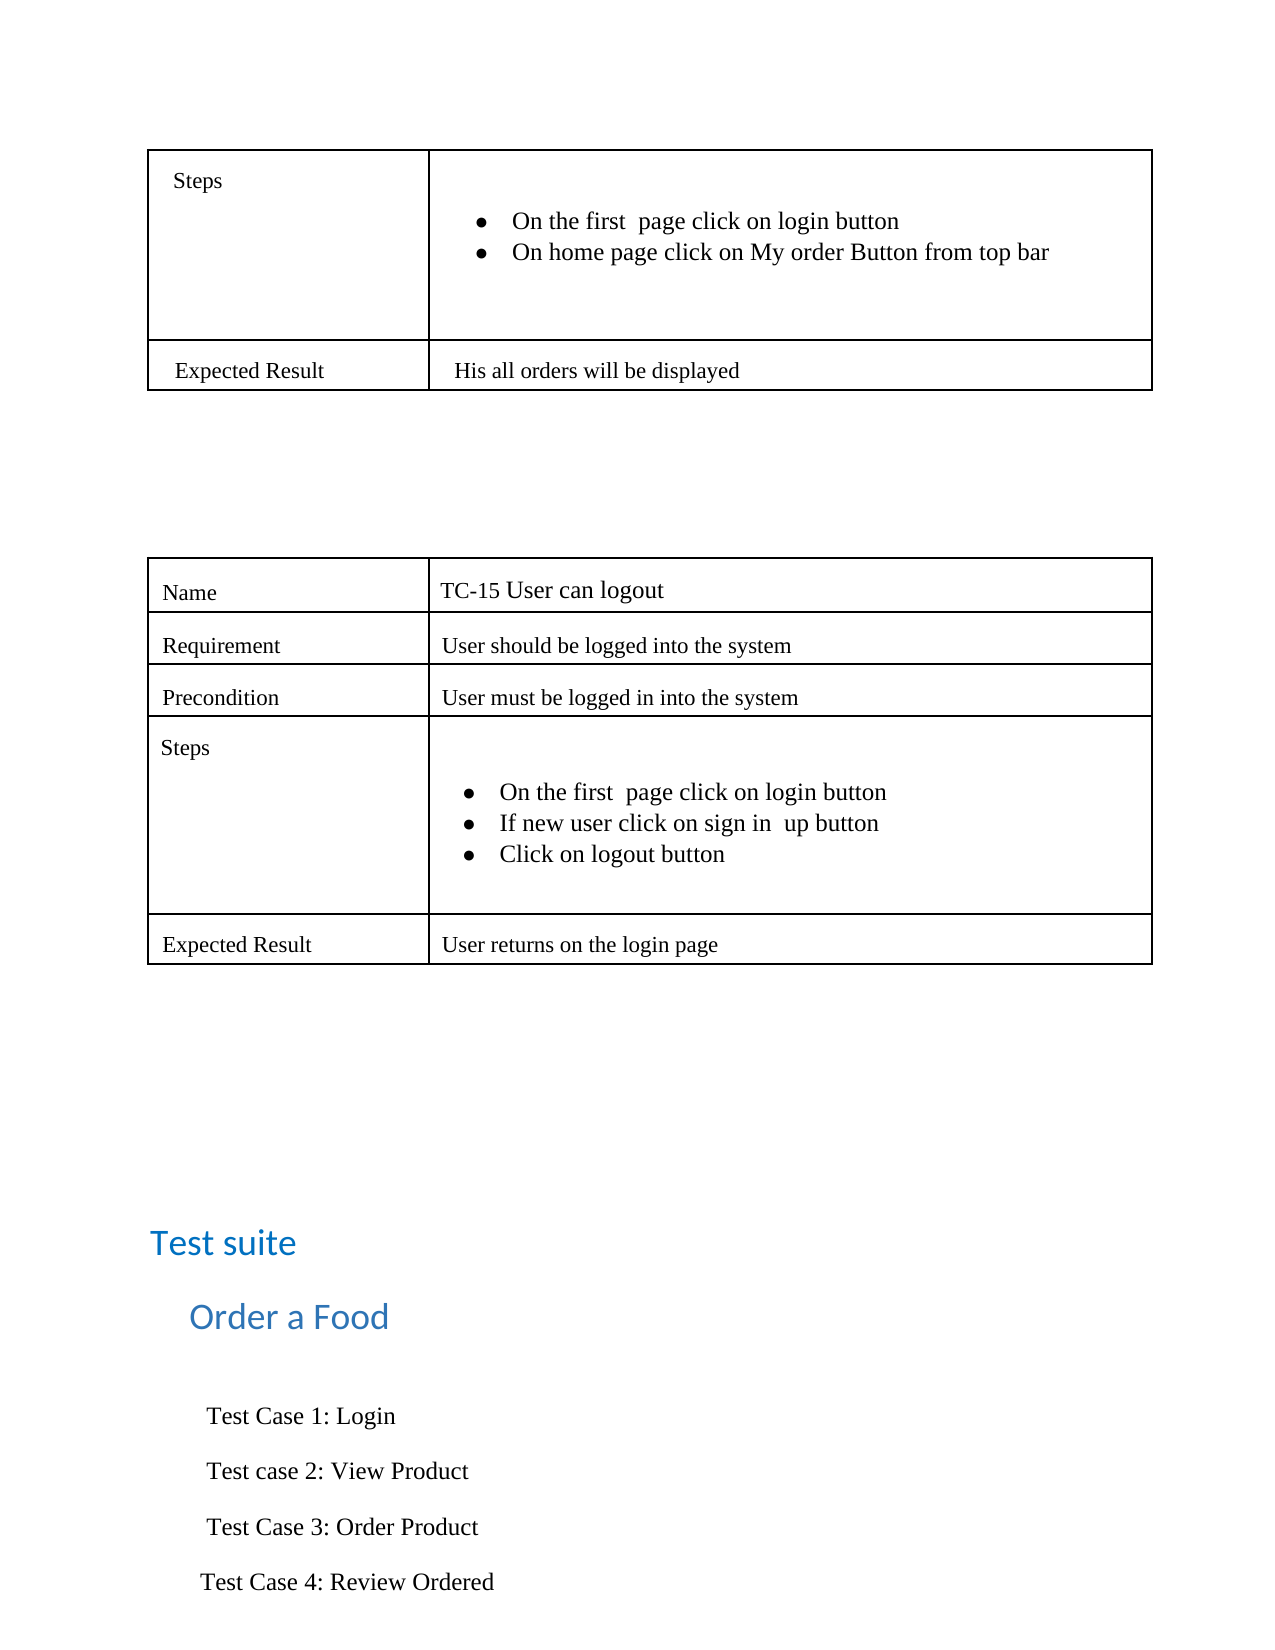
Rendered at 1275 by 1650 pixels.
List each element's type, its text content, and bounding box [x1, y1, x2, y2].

table_cell Precondition [149, 665, 428, 715]
table_header Name [149, 559, 428, 611]
table_cell Expected Result [149, 915, 428, 963]
subtitle Order a Food [189, 1293, 1128, 1339]
table_cell User must be logged in into the system [430, 665, 1151, 715]
text Test Case 4: Review Ordered [150, 1567, 1128, 1596]
text Test Case 1: Login [150, 1401, 1128, 1430]
table_cell His all orders will be displayed [430, 341, 1151, 388]
table_cell Steps [149, 717, 428, 913]
table_header TC-15 User can logout [430, 559, 1151, 611]
text Test Case 3: Order Product [150, 1512, 1128, 1540]
table_cell Requirement [149, 613, 428, 663]
table_cell Steps [149, 151, 428, 338]
table_cell Expected Result [149, 341, 428, 388]
text Test case 2: View Product [150, 1456, 1128, 1485]
table_cell On the first page click on login button On home page click on My order Button from top bar [430, 151, 1151, 338]
table_cell User returns on the login page [430, 915, 1151, 963]
table_cell User should be logged into the system [430, 613, 1151, 663]
text Test suite [150, 1219, 1128, 1265]
table_cell On the first page click on login button If new user click on sign in up button Click on logout button [430, 717, 1151, 913]
